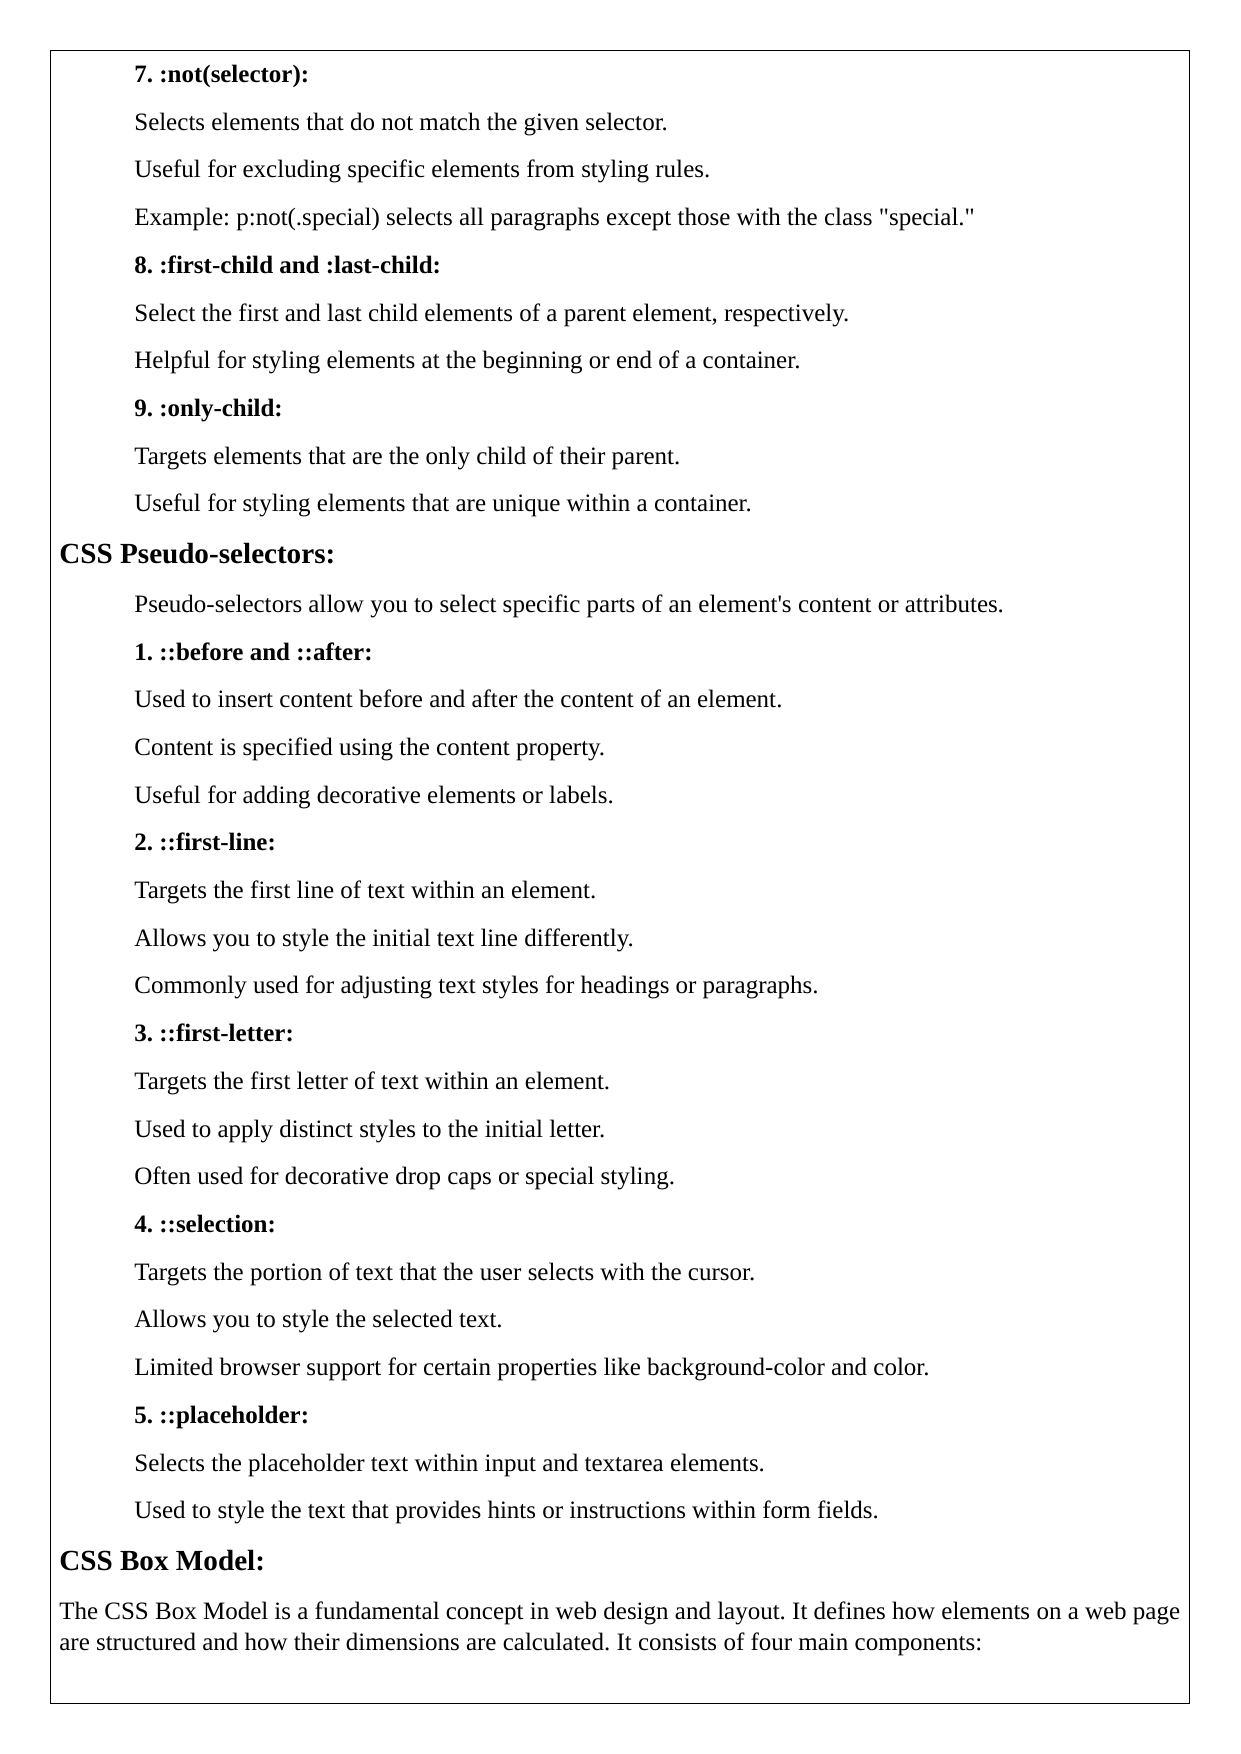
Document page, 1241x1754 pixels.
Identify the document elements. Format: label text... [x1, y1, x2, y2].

text Targets the portion of text that the user selects with the cursor. [134, 1257, 1181, 1286]
text Targets the first letter of text within an element. [134, 1066, 1181, 1095]
text Targets the first line of text within an element. [134, 875, 1181, 904]
text Useful for styling elements that are unique within a container. [134, 488, 1181, 517]
text Helpful for styling elements at the beginning or end of a container. [134, 345, 1181, 374]
text Selects elements that do not match the given selector. [134, 107, 1181, 136]
text Useful for adding decorative elements or labels. [134, 780, 1181, 808]
text CSS Pseudo-selectors: [59, 536, 1181, 570]
text Often used for decorative drop caps or special styling. [134, 1161, 1181, 1190]
text Select the first and last child elements of a parent element, respectively. [134, 298, 1181, 326]
text Allows you to style the initial text line differently. [134, 923, 1181, 952]
text Commonly used for adjusting text styles for headings or paragraphs. [134, 971, 1181, 999]
text Content is specified using the content property. [134, 732, 1181, 761]
text The CSS Box Model is a fundamental concept in web design and layout. It defines how elements on a web page are structured and how their dimensions are calculated. It consists of four main components: [59, 1596, 1181, 1656]
text Used to insert content before and after the content of an element. [134, 684, 1181, 713]
text 5. ::placeholder: [134, 1400, 1181, 1429]
text CSS Box Model: [59, 1543, 1181, 1577]
text 1. ::before and ::after: [134, 637, 1181, 665]
text 3. ::first-letter: [134, 1018, 1181, 1047]
text 9. :only-child: [134, 393, 1181, 422]
text Selects the placeholder text within input and textarea elements. [134, 1448, 1181, 1476]
text 8. :first-child and :last-child: [134, 250, 1181, 279]
text Useful for excluding specific elements from styling rules. [134, 154, 1181, 183]
text Allows you to style the selected text. [134, 1304, 1181, 1333]
text Pseudo-selectors allow you to select specific parts of an element's content or attributes. [134, 589, 1181, 618]
text Used to style the text that provides hints or instructions within form fields. [134, 1495, 1181, 1524]
text 4. ::selection: [134, 1209, 1181, 1238]
text Used to apply distinct styles to the initial letter. [134, 1114, 1181, 1142]
text Limited browser support for certain properties like background-color and color. [134, 1352, 1181, 1381]
text 2. ::first-line: [134, 827, 1181, 856]
text Example: p:not(.special) selects all paragraphs except those with the class "special." [134, 202, 1181, 231]
text 7. :not(selector): [134, 59, 1181, 88]
text Targets elements that are the only child of their parent. [134, 441, 1181, 469]
